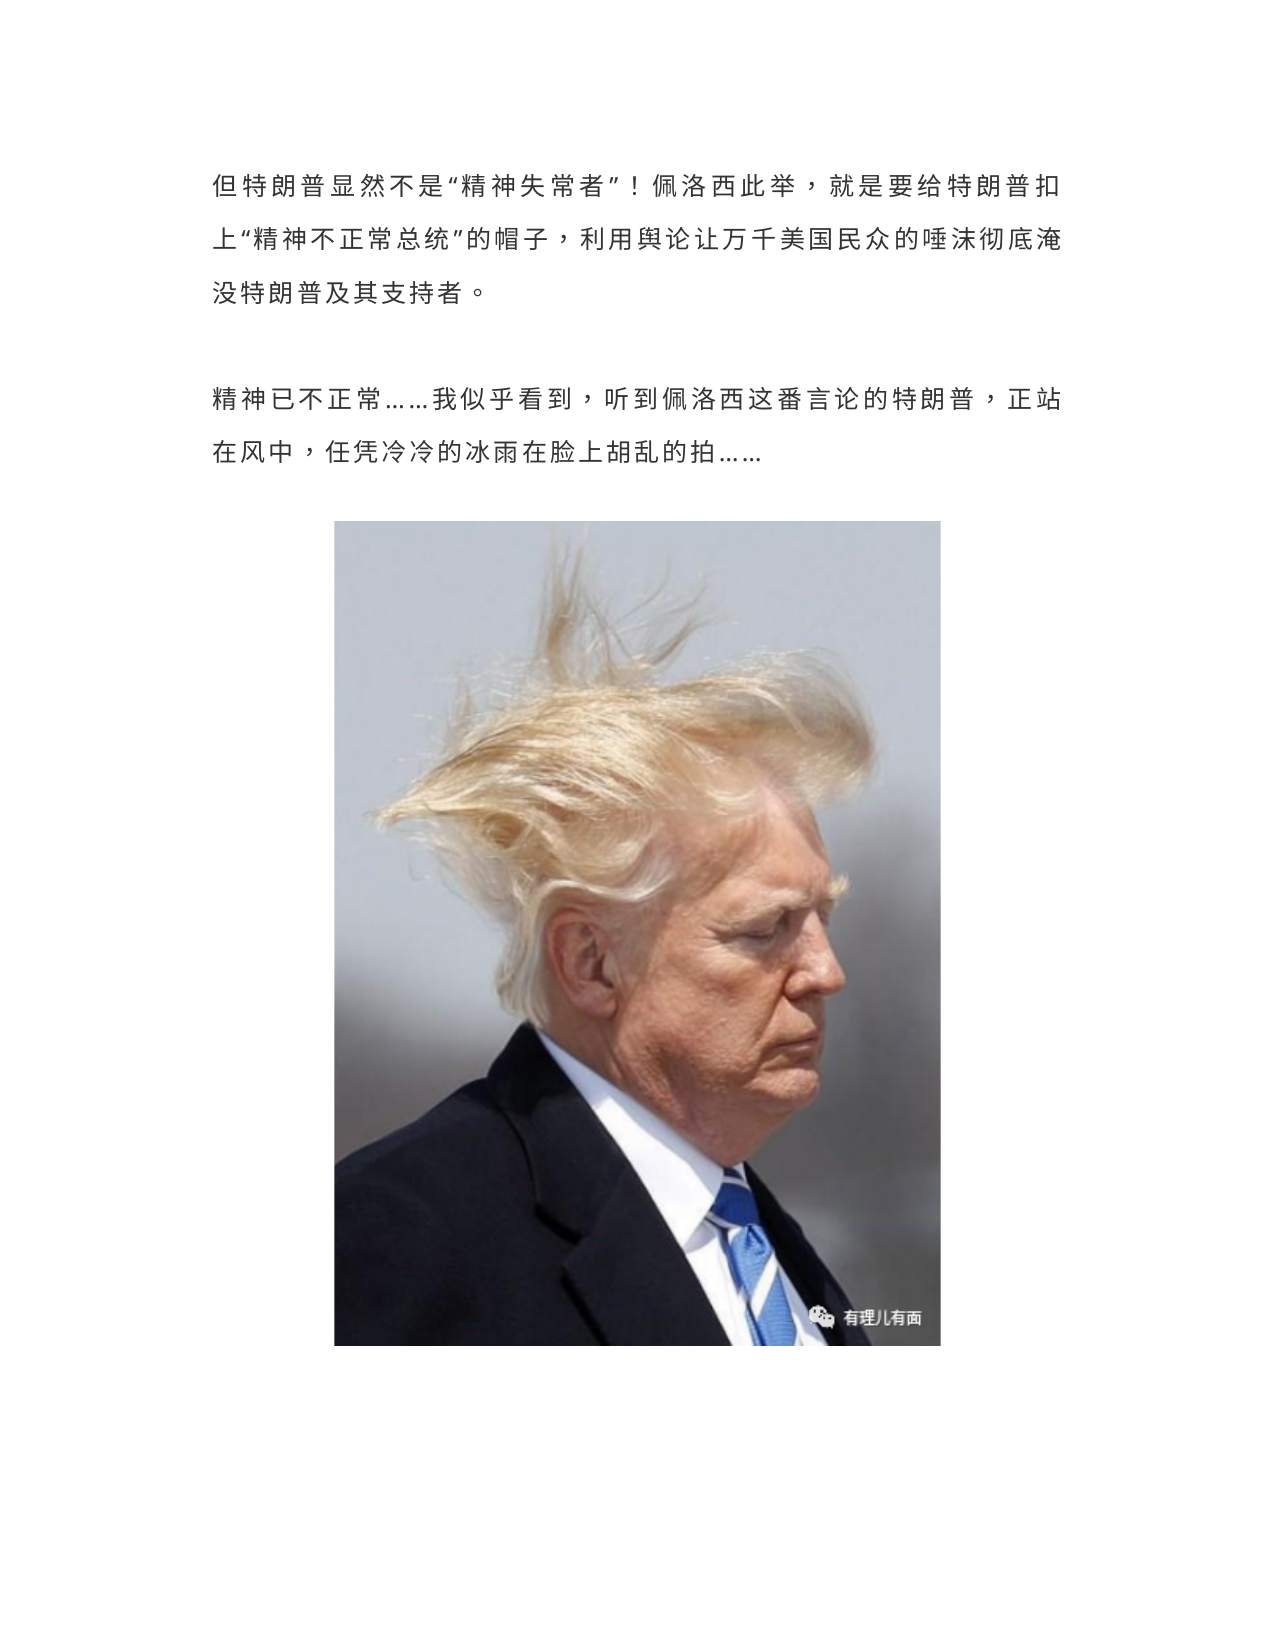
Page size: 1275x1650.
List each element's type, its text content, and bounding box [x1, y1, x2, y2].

text 但特朗普显然不是“精神失常者”！佩洛西此举，就是要给特朗普扣上“精神不正常总统”的帽子，利用舆论让万千美国民众的唾沫彻底淹没特朗普及其支持者。 [212, 150, 1062, 309]
text 精神已不正常……我似乎看到，听到佩洛西这番言论的特朗普，正站在风中，任凭冷冷的冰雨在脸上胡乱的拍…… [212, 362, 1062, 469]
picture [334, 521, 941, 1346]
